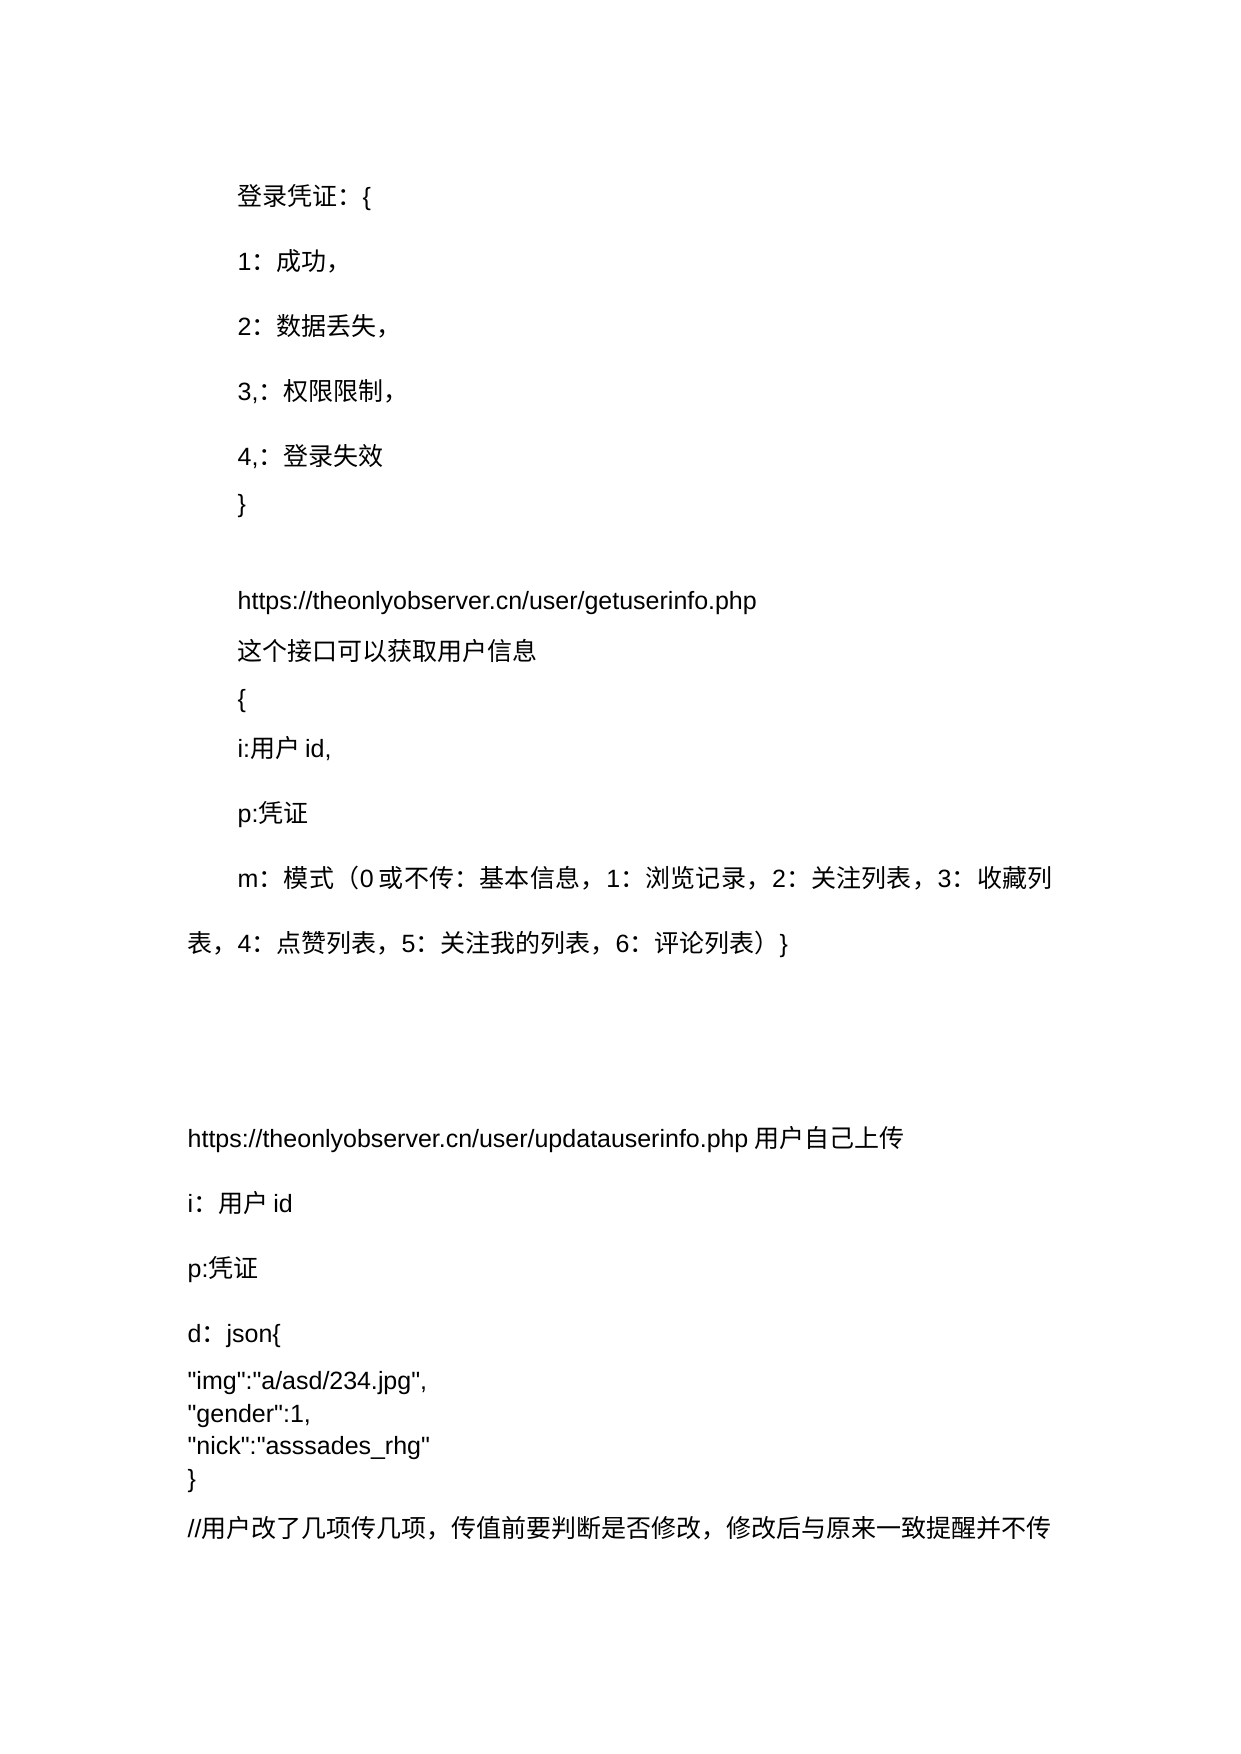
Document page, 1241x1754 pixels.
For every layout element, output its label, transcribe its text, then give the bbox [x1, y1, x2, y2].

text //用户改了几项传几项，传值前要判断是否修改，修改后与原来一致提醒并不传 [187, 1494, 1053, 1559]
text "gender":1, [187, 1397, 1053, 1429]
text m：模式（0或不传：基本信息，1：浏览记录，2：关注列表，3：收藏列表，4：点赞列表，5：关注我的列表，6：评论列表）} [187, 844, 1053, 974]
text "nick":"asssades_rhg" [187, 1429, 1053, 1462]
text https://theonlyobserver.cn/user/updatauserinfo.php用户自己上传 i：用户id p:凭证 d：json{ "img":"a/asd/234.jpg", [187, 1104, 1053, 1397]
text https://theonlyobserver.cn/user/getuserinfo.php [187, 584, 1053, 617]
text p:凭证 [187, 779, 1053, 844]
text 这个接口可以获取用户信息 [187, 617, 1053, 682]
text 登录凭证：{ [187, 162, 1053, 227]
text 4,：登录失效 [187, 422, 1053, 487]
text i:用户id, [187, 714, 1053, 779]
text } [187, 487, 1053, 519]
text { [187, 682, 1053, 714]
text 2：数据丢失， [187, 292, 1053, 357]
text 1：成功， [187, 227, 1053, 292]
text 3,：权限限制， [187, 357, 1053, 422]
text } [187, 1462, 1053, 1494]
